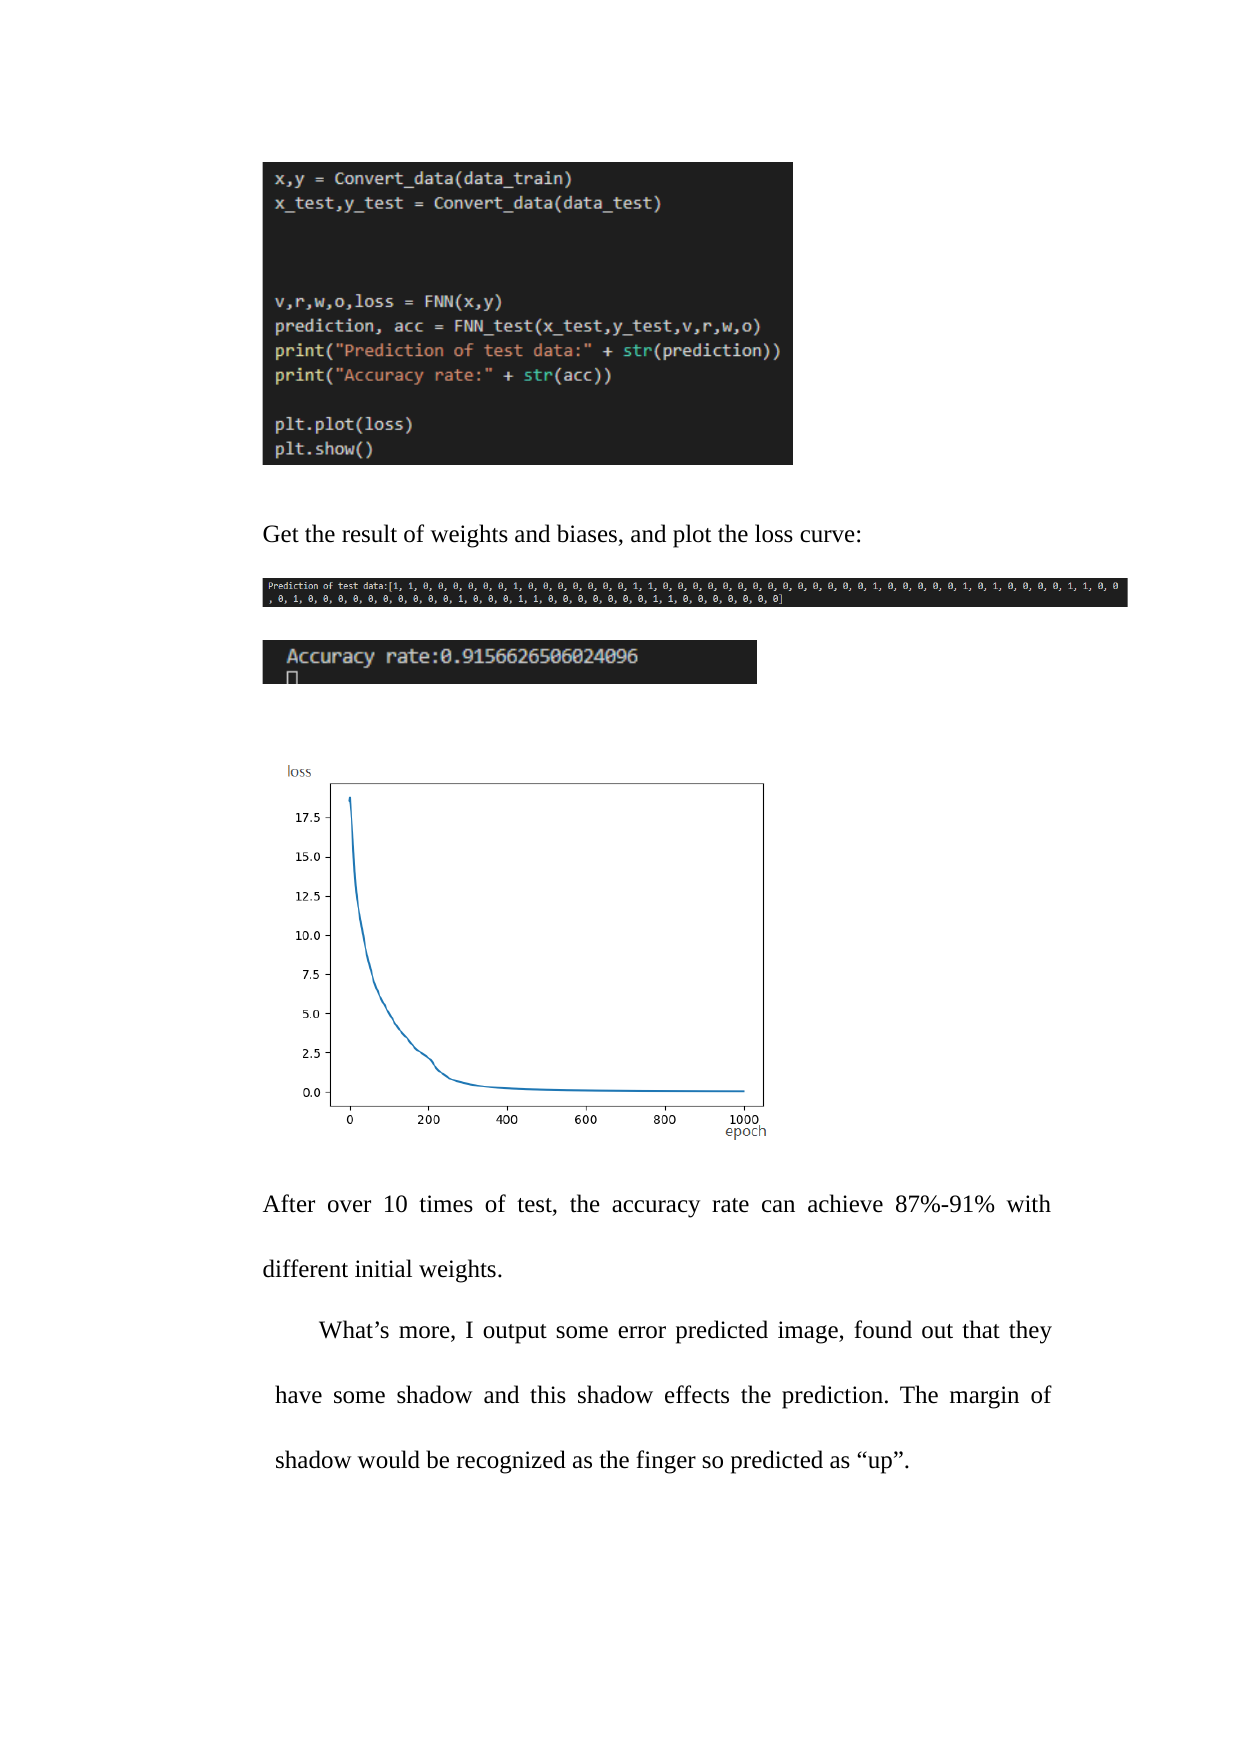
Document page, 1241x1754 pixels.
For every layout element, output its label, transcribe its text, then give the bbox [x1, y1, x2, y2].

list Get the result of weights and biases, and plot the loss curve: [262, 517, 1053, 549]
picture [262, 162, 793, 465]
picture [262, 735, 794, 1148]
list After over 10 times of test, the accuracy rate can achieve 87%-91% with different initial weights. [262, 1187, 1053, 1285]
picture [262, 640, 757, 684]
picture [262, 578, 1128, 607]
text What’s more, I output some error predicted image, found out that they have some shadow and this shadow effects the prediction. The margin of shadow would be recognized as the finger so predicted as “up”. [275, 1314, 1053, 1476]
